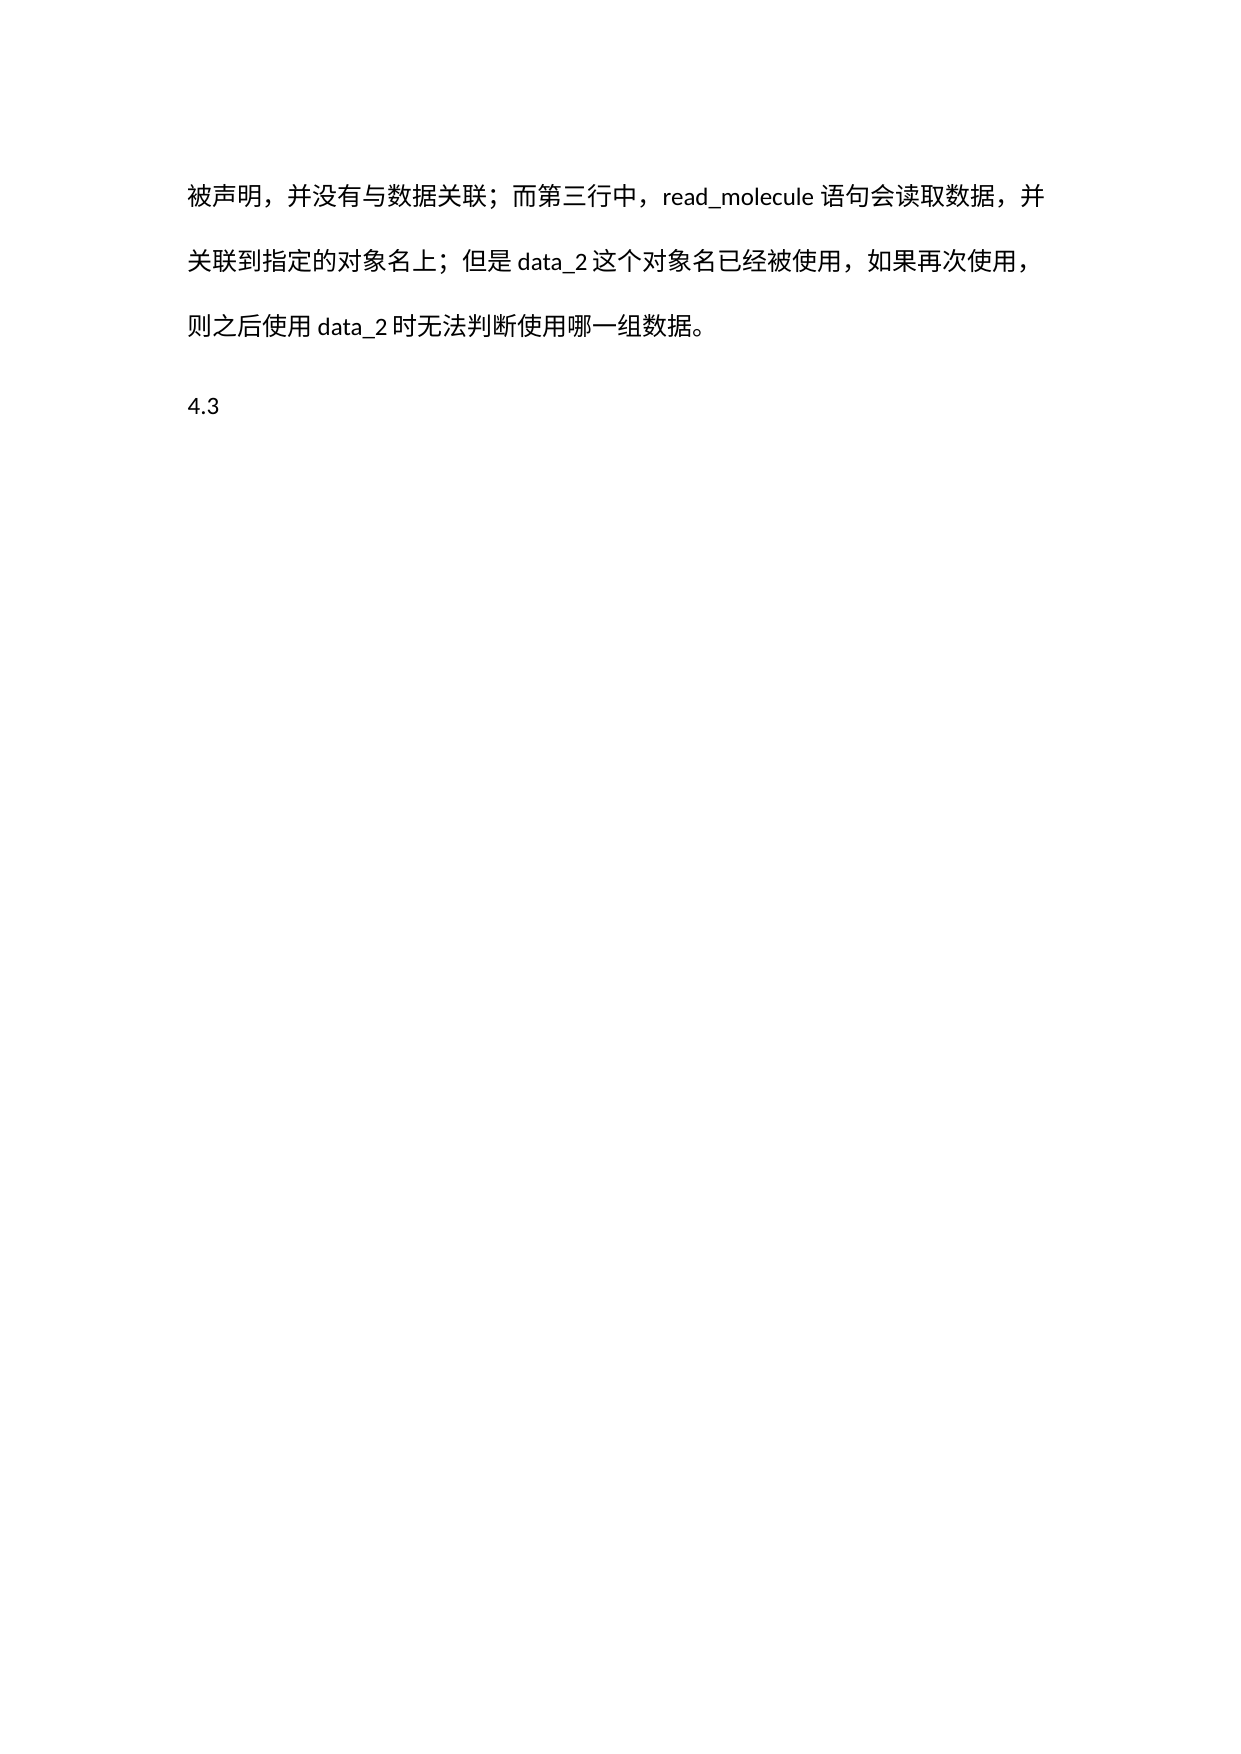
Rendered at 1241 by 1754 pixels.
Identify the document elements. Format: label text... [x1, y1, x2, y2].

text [187, 162, 1053, 357]
text 4.3 [187, 389, 1053, 422]
